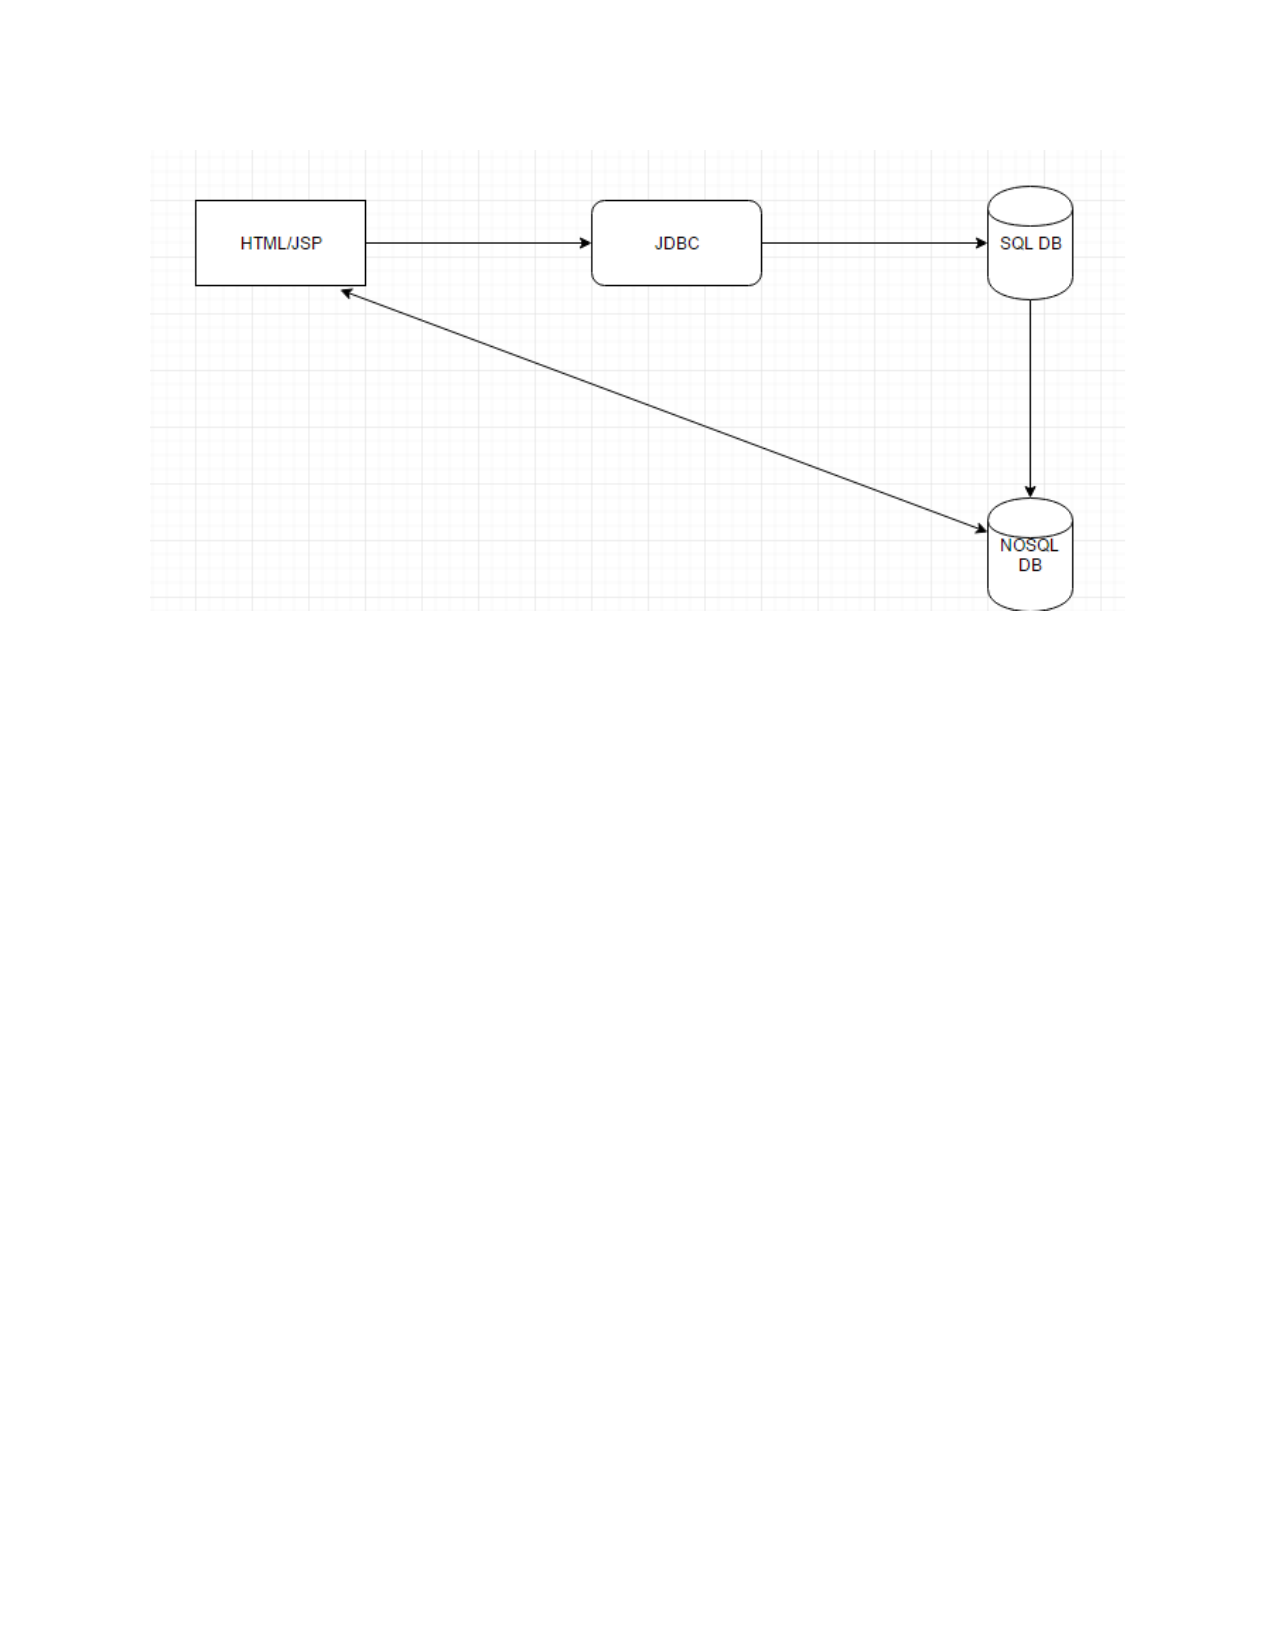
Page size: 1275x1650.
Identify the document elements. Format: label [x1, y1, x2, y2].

picture [150, 150, 1125, 611]
